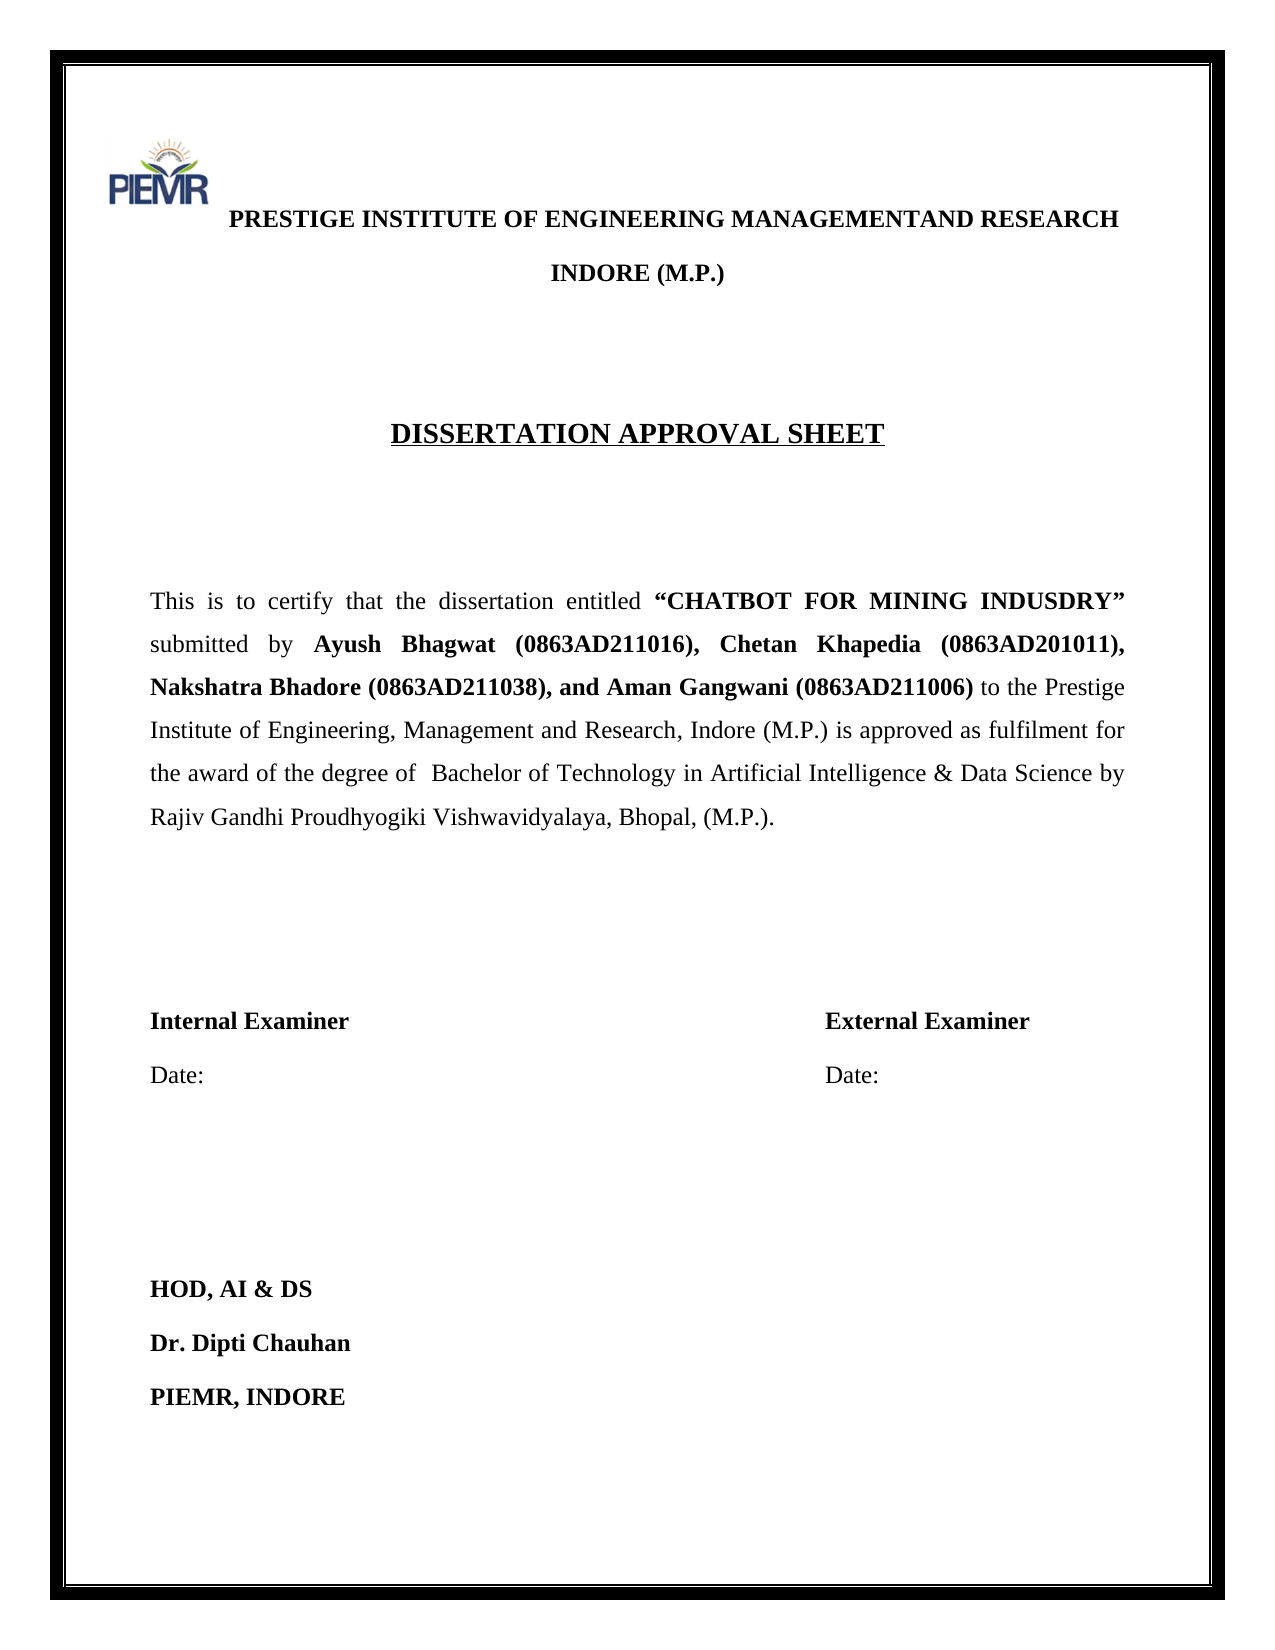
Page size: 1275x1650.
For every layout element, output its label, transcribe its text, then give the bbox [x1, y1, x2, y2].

text Dr. Dipti Chauhan [150, 1328, 1125, 1357]
text This is to certify that the dissertation entitled “CHATBOT FOR MINING INDUSDRY” submitted by Ayush Bhagwat (0863AD211016), Chetan Khapedia (0863AD201011), Nakshatra Bhadore (0863AD211038), and Aman Gangwani (0863AD211006) to the Prestige Institute of Engineering, Management and Research, Indore (M.P.) is approved as fulfilment for the award of the degree of Bachelor of Technology in Artificial Intelligence & Data Science by Rajiv Gandhi Proudhyogiki Vishwavidyalaya, Bhopal, (M.P.). [150, 586, 1125, 830]
text Date: Date: [150, 1060, 1125, 1089]
text Internal Examiner External Examiner [150, 1006, 1125, 1035]
text PIEMR, INDORE [150, 1382, 1125, 1411]
text INDORE (M.P.) [150, 258, 1125, 286]
text HOD, AI & DS [150, 1274, 1125, 1303]
text PRESTIGE INSTITUTE OF ENGINEERING MANAGEMENTAND RESEARCH [150, 204, 1125, 233]
text DISSERTATION APPROVAL SHEET [150, 416, 1125, 449]
picture [107, 137, 210, 207]
